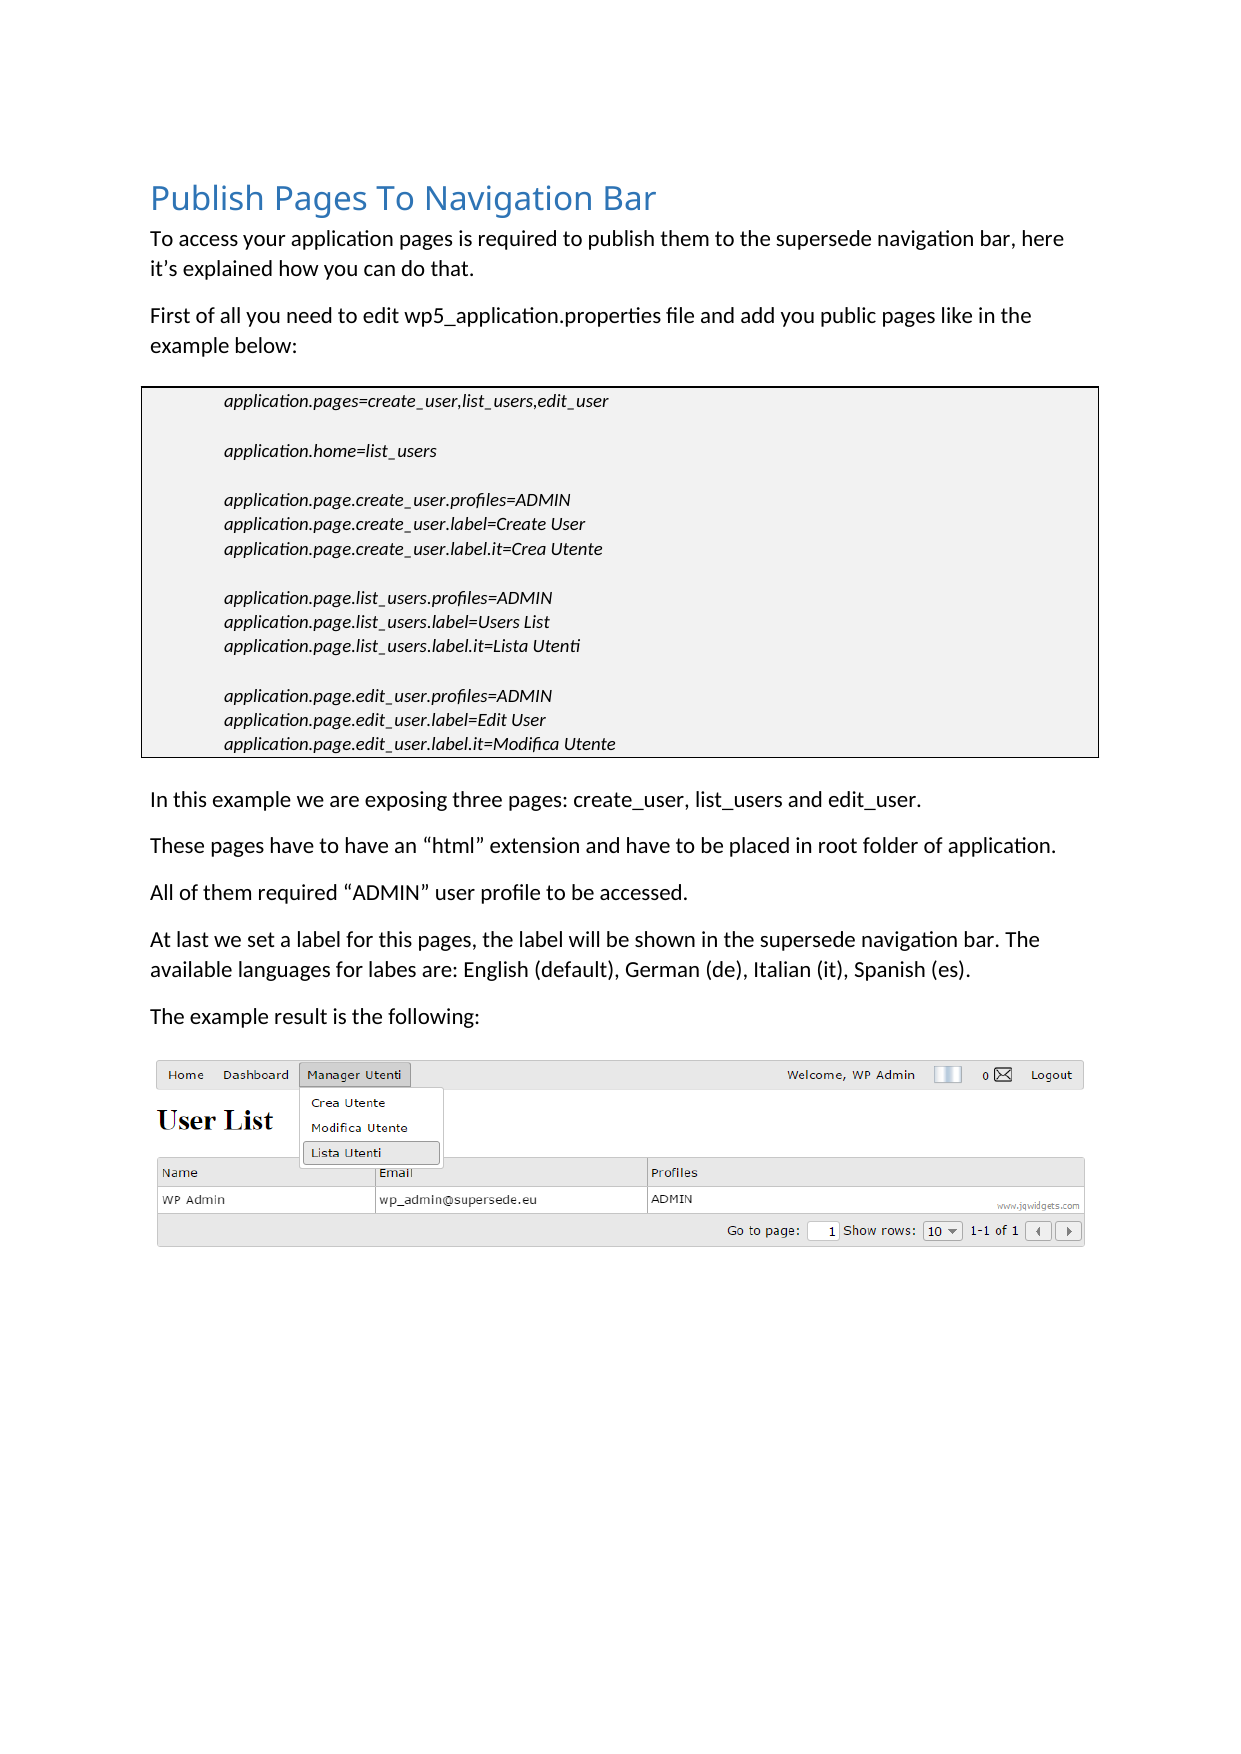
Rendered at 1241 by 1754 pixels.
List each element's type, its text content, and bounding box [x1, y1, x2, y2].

text To access your application pages is required to publish them to the supersede navigation bar, here it’s explained how you can do that. [150, 224, 1090, 282]
text application.page.edit_user.label=Edit User [142, 705, 1098, 729]
text At last we set a label for this pages, the label will be shown in the supersede navigation bar. The available languages for labes are: English (default), German (de), Italian (it), Spanish (es). [150, 925, 1090, 983]
text These pages have to have an “html” extension and have to be placed in root folder of application. [150, 832, 1090, 859]
subtitle Publish Pages To Navigation Bar [150, 175, 1090, 220]
text application.page.create_user.label.it=Crea Utente [142, 533, 1098, 559]
text application.page.list_users.label.it=Lista Utenti [142, 631, 1098, 657]
text application.pages=create_user,list_users,edit_user [142, 388, 1098, 412]
text The example result is the following: [150, 1002, 1090, 1030]
text application.home=list_users [142, 436, 1098, 462]
text application.page.edit_user.profiles=ADMIN [142, 681, 1098, 705]
text application.page.edit_user.label.it=Modifica Utente [142, 729, 1098, 757]
text application.page.create_user.profiles=ADMIN [142, 485, 1098, 509]
text application.page.create_user.label=Create User [142, 509, 1098, 533]
text First of all you need to edit wp5_application.properties file and add you public pages like in the example below: [150, 301, 1090, 359]
text application.page.list_users.label=Users List [142, 607, 1098, 631]
picture [150, 1049, 1089, 1251]
text All of them required “ADMIN” user profile to be accessed. [150, 878, 1090, 906]
text application.page.list_users.profiles=ADMIN [142, 583, 1098, 607]
text In this example we are exposing three pages: create_user, list_users and edit_user. [150, 785, 1090, 813]
